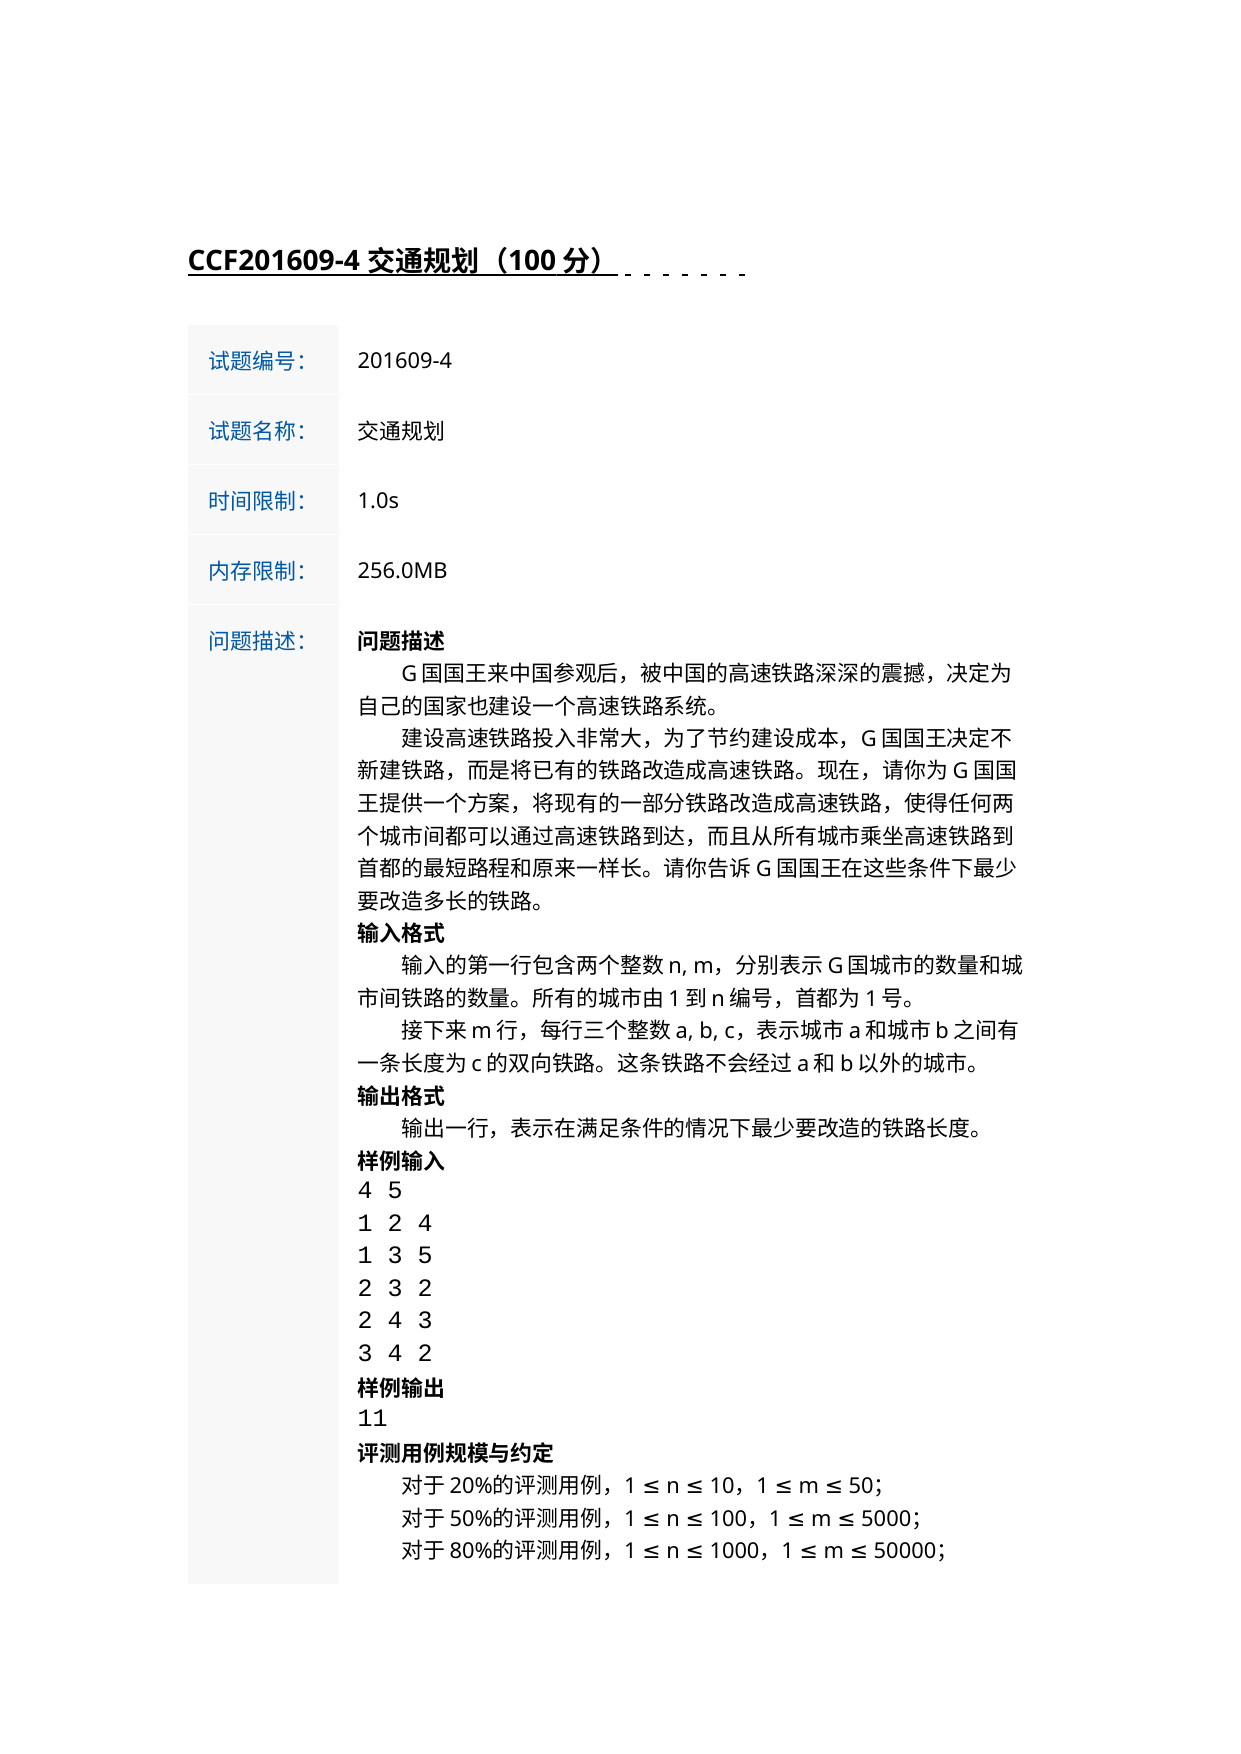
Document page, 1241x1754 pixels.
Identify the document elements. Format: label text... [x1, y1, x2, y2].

table_cell 试题名称： [188, 395, 339, 464]
table_header 试题编号： [188, 325, 339, 394]
table_cell 交通规划 [339, 395, 1053, 464]
table_cell 1.0s [339, 465, 1053, 534]
table_cell 256.0MB [339, 535, 1053, 604]
table_cell 问题描述： [188, 605, 339, 1584]
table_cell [339, 605, 1053, 1584]
text CCF201609-4 交通规划（100分） [187, 227, 1053, 292]
table_cell 时间限制： [188, 465, 339, 534]
table_header 201609-4 [339, 325, 1053, 394]
table_cell 内存限制： [188, 535, 339, 604]
